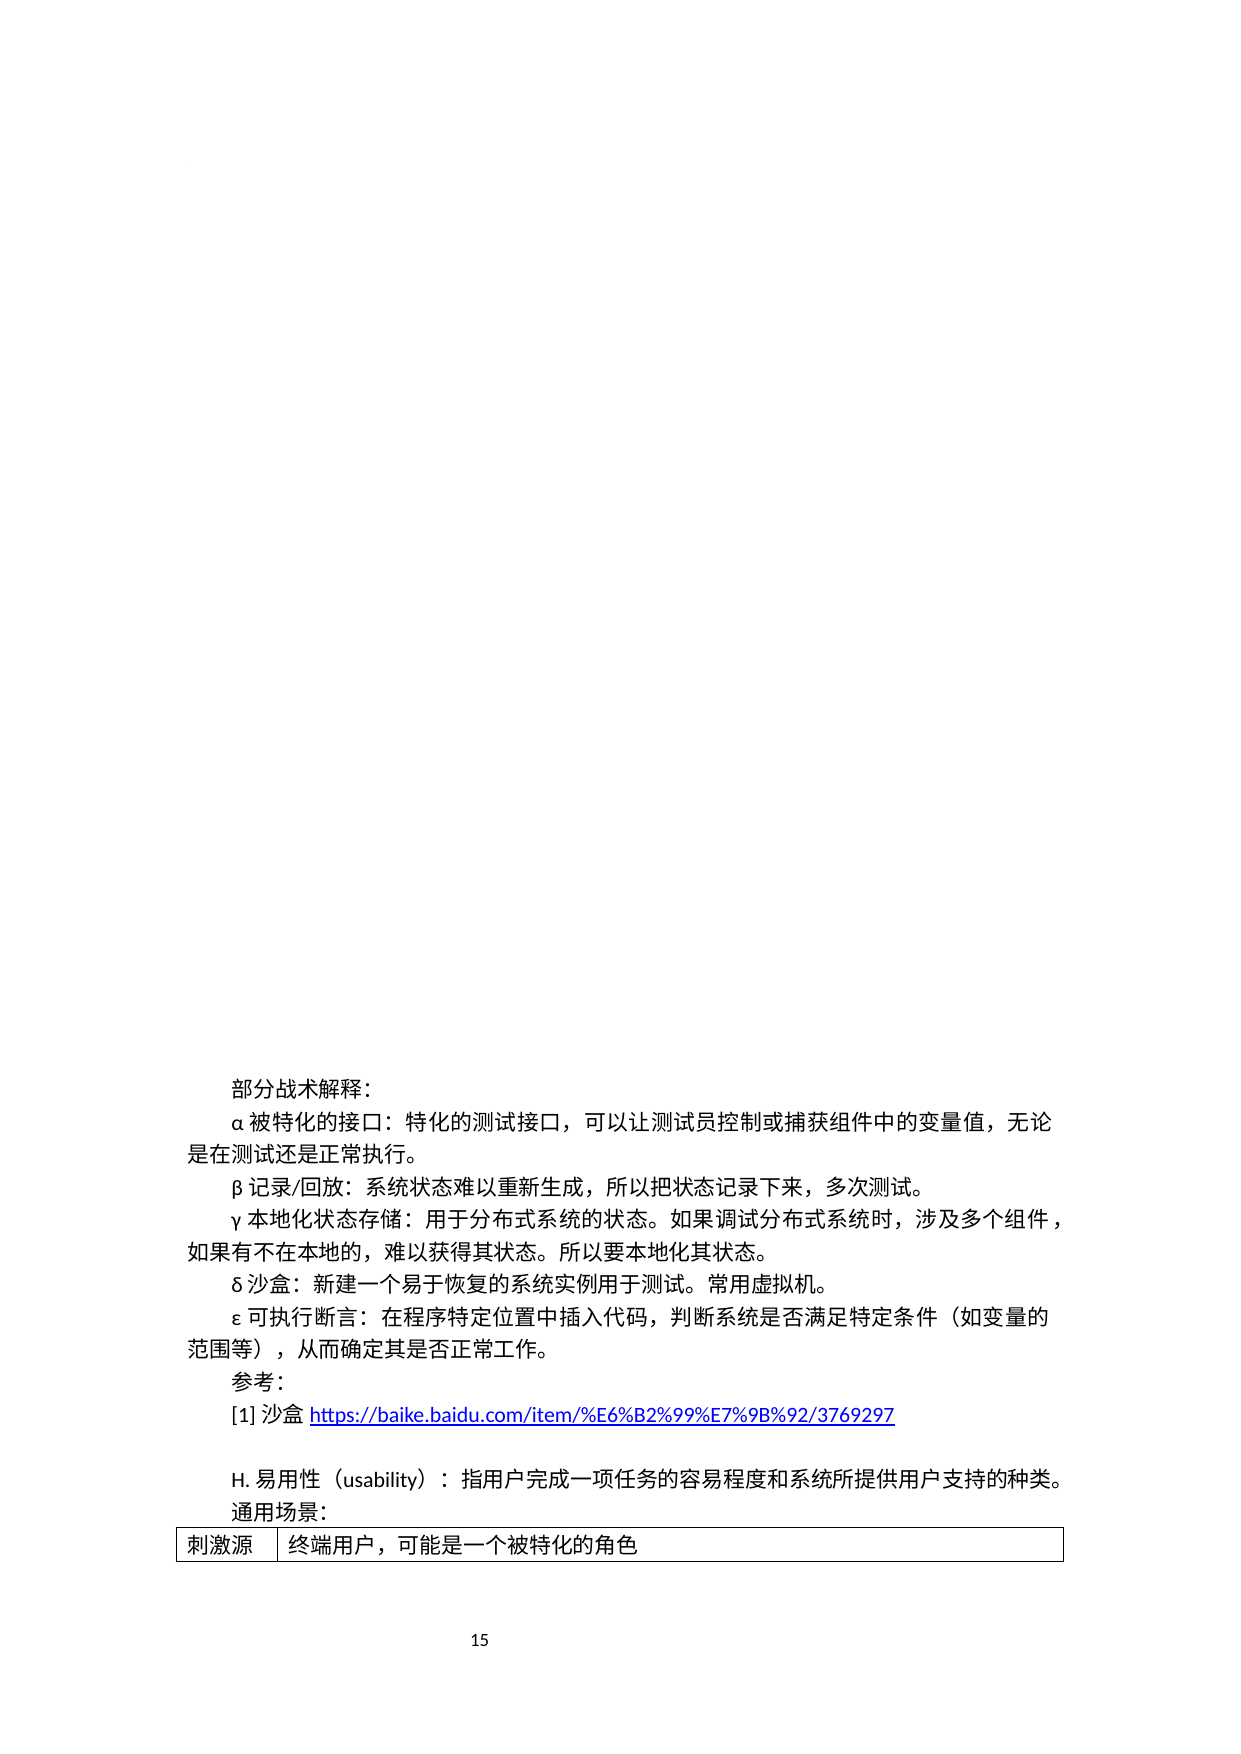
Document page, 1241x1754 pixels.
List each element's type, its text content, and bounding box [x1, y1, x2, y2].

list ε 可执行断言：在程序特定位置中插入代码，判断系统是否满足特定条件（如变量的范围等），从而确定其是否正常工作。 [187, 1299, 1053, 1364]
list δ 沙盒：新建一个易于恢复的系统实例用于测试。常用虚拟机。 [187, 1267, 1053, 1299]
list 通用场景： [187, 1494, 1053, 1527]
list 部分战术解释： [187, 1072, 1053, 1104]
table_header 刺激源 [177, 1528, 277, 1561]
table_header 终端用户，可能是一个被特化的角色 [278, 1528, 1063, 1561]
list β 记录/回放：系统状态难以重新生成，所以把状态记录下来，多次测试。 [187, 1169, 1053, 1202]
list γ 本地化状态存储：用于分布式系统的状态。如果调试分布式系统时，涉及多个组件，如果有不在本地的，难以获得其状态。所以要本地化其状态。 [187, 1202, 1053, 1267]
list 参考： [187, 1364, 1053, 1397]
list 易用性（usability）：指用户完成一项任务的容易程度和系统所提供用户支持的种类。 [187, 1462, 1053, 1494]
list [1] 沙盒 https://baike.baidu.com/item/%E6%B2%99%E7%9B%92/3769297 [187, 1397, 1053, 1429]
list α 被特化的接口：特化的测试接口，可以让测试员控制或捕获组件中的变量值，无论是在测试还是正常执行。 [187, 1104, 1053, 1169]
